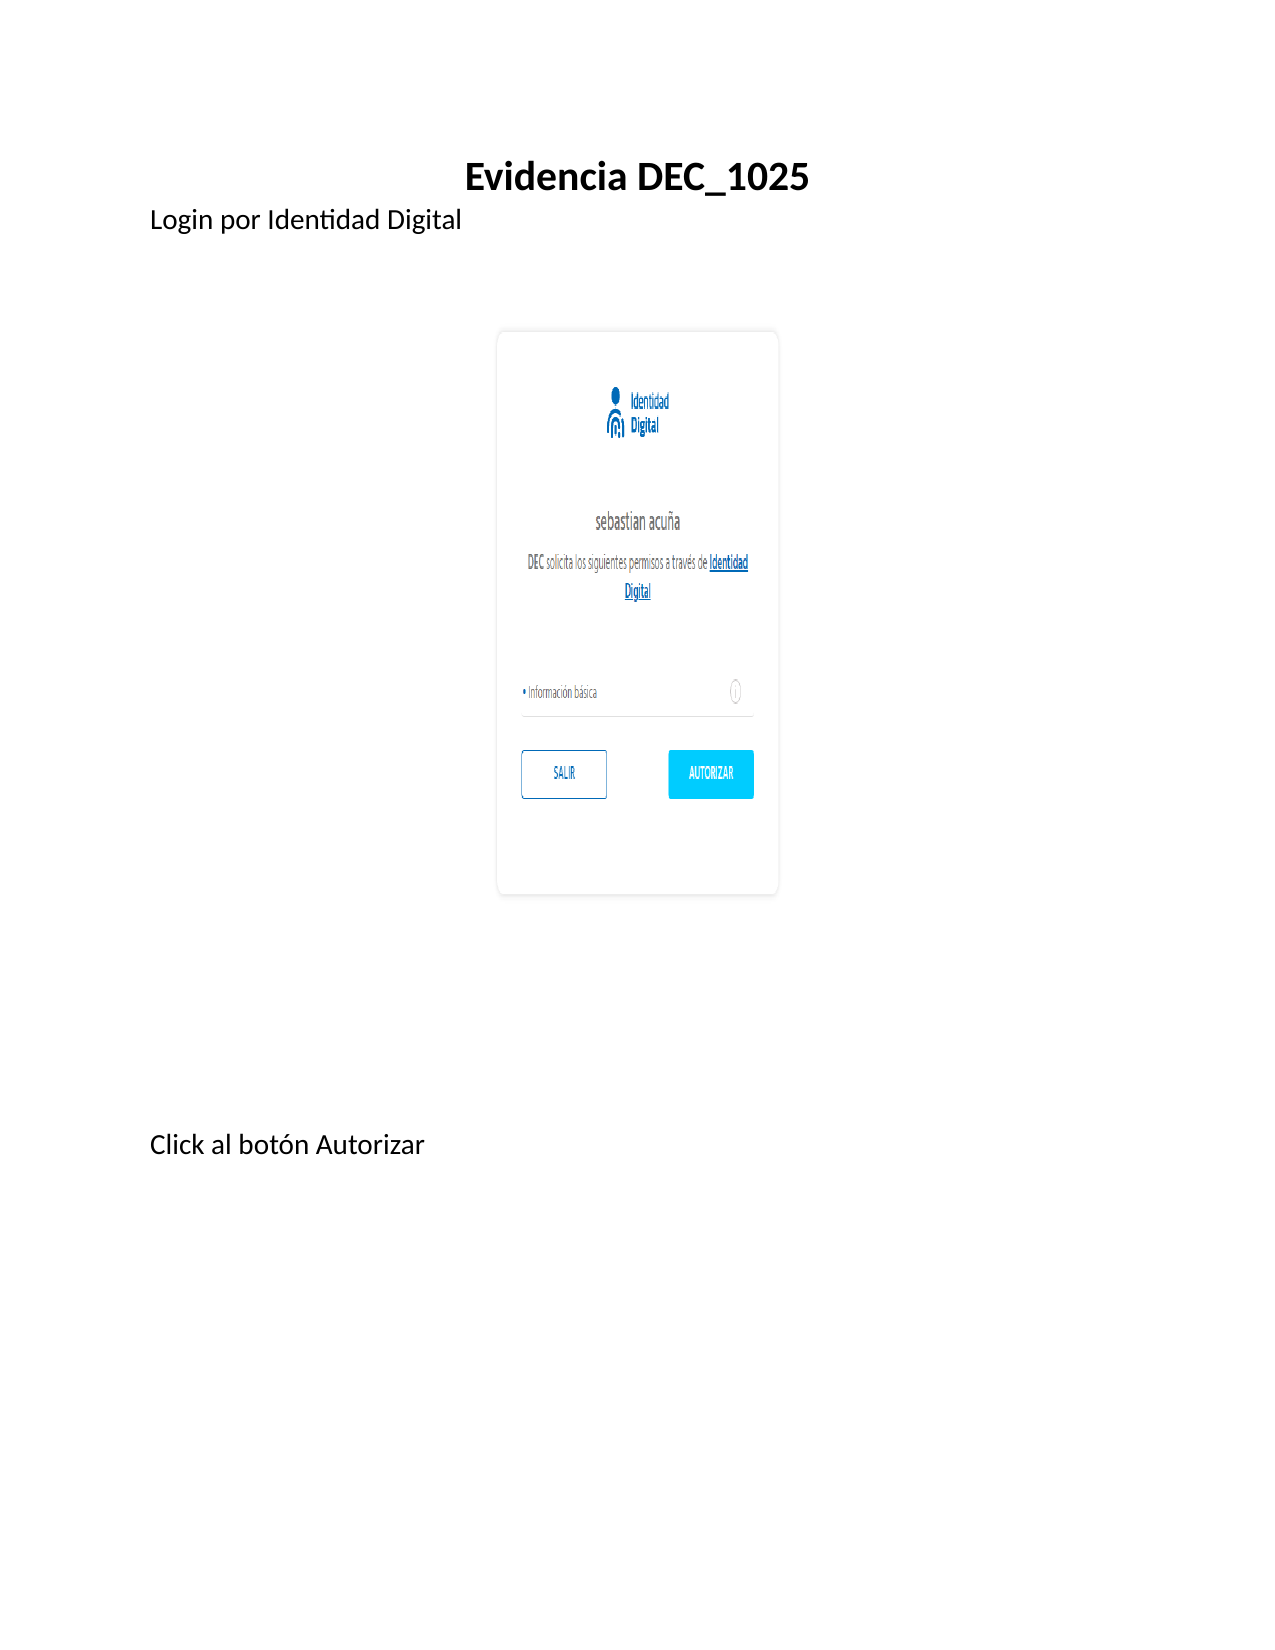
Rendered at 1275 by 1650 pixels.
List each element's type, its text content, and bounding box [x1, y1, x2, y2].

text Click al botón Autorizar [150, 1148, 1125, 1188]
picture [220, 314, 1055, 1148]
text Login por Identidad Digital [150, 207, 1125, 246]
text Evidencia DEC_1025 [150, 150, 1125, 207]
